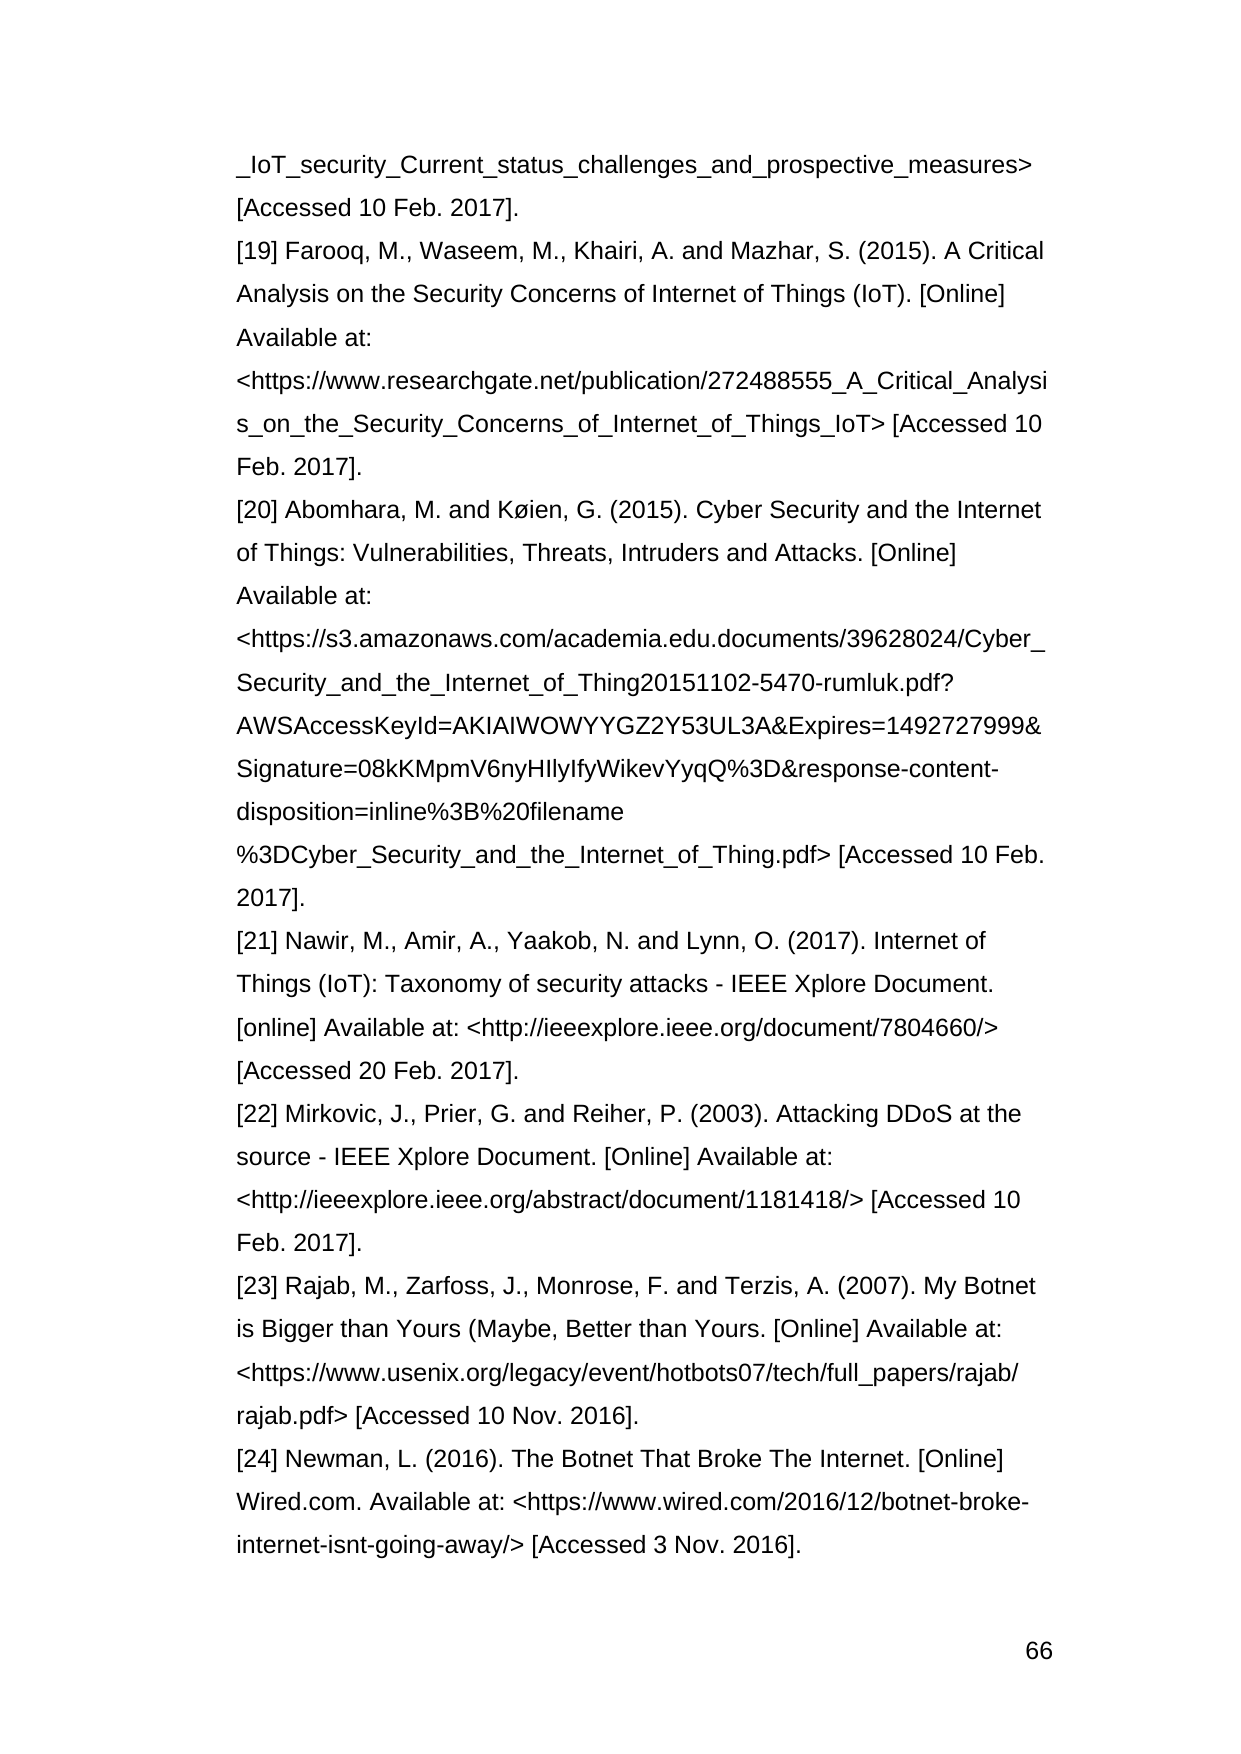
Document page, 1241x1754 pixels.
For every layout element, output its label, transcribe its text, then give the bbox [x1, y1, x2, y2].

text [22] Mirkovic, J., Prier, G. and Reiher, P. (2003). Attacking DDoS at the source - IEEE Xplore Document. [Online] Available at: <http://ieeexplore.ieee.org/abstract/document/1181418/> [Accessed 10 Feb. 2017]. [236, 1099, 1053, 1257]
text [20] Abomhara, M. and Køien, G. (2015). Cyber Security and the Internet of Things: Vulnerabilities, Threats, Intruders and Attacks. [Online] Available at: <https://s3.amazonaws.com/academia.edu.documents/39628024/Cyber_Security_and_the_Internet_of_Thing20151102-5470-rumluk.pdf?AWSAccessKeyId=AKIAIWOWYYGZ2Y53UL3A&Expires=1492727999&Signature=08kKMpmV6nyHIlyIfyWikevYyqQ%3D&response-content-disposition=inline%3B%20filename%3DCyber_Security_and_the_Internet_of_Thing.pdf> [Accessed 10 Feb. 2017]. [236, 495, 1053, 912]
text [236, 150, 1053, 222]
text [24] Newman, L. (2016). The Botnet That Broke The Internet. [Online] Wired.com. Available at: <https://www.wired.com/2016/12/botnet-broke-internet-isnt-going-away/> [Accessed 3 Nov. 2016]. [236, 1444, 1053, 1559]
text [19] Farooq, M., Waseem, M., Khairi, A. and Mazhar, S. (2015). A Critical Analysis on the Security Concerns of Internet of Things (IoT). [Online] Available at: <https://www.researchgate.net/publication/272488555_A_Critical_Analysis_on_the_Security_Concerns_of_Internet_of_Things_IoT> [Accessed 10 Feb. 2017]. [236, 236, 1053, 481]
text [23] Rajab, M., Zarfoss, J., Monrose, F. and Terzis, A. (2007). My Botnet is Bigger than Yours (Maybe, Better than Yours. [Online] Available at: <https://www.usenix.org/legacy/event/hotbots07/tech/full_papers/rajab/rajab.pdf> [Accessed 10 Nov. 2016]. [236, 1271, 1053, 1429]
text [21] Nawir, M., Amir, A., Yaakob, N. and Lynn, O. (2017). Internet of Things (IoT): Taxonomy of security attacks - IEEE Xplore Document. [online] Available at: <http://ieeexplore.ieee.org/document/7804660/> [Accessed 20 Feb. 2017]. [236, 926, 1053, 1084]
